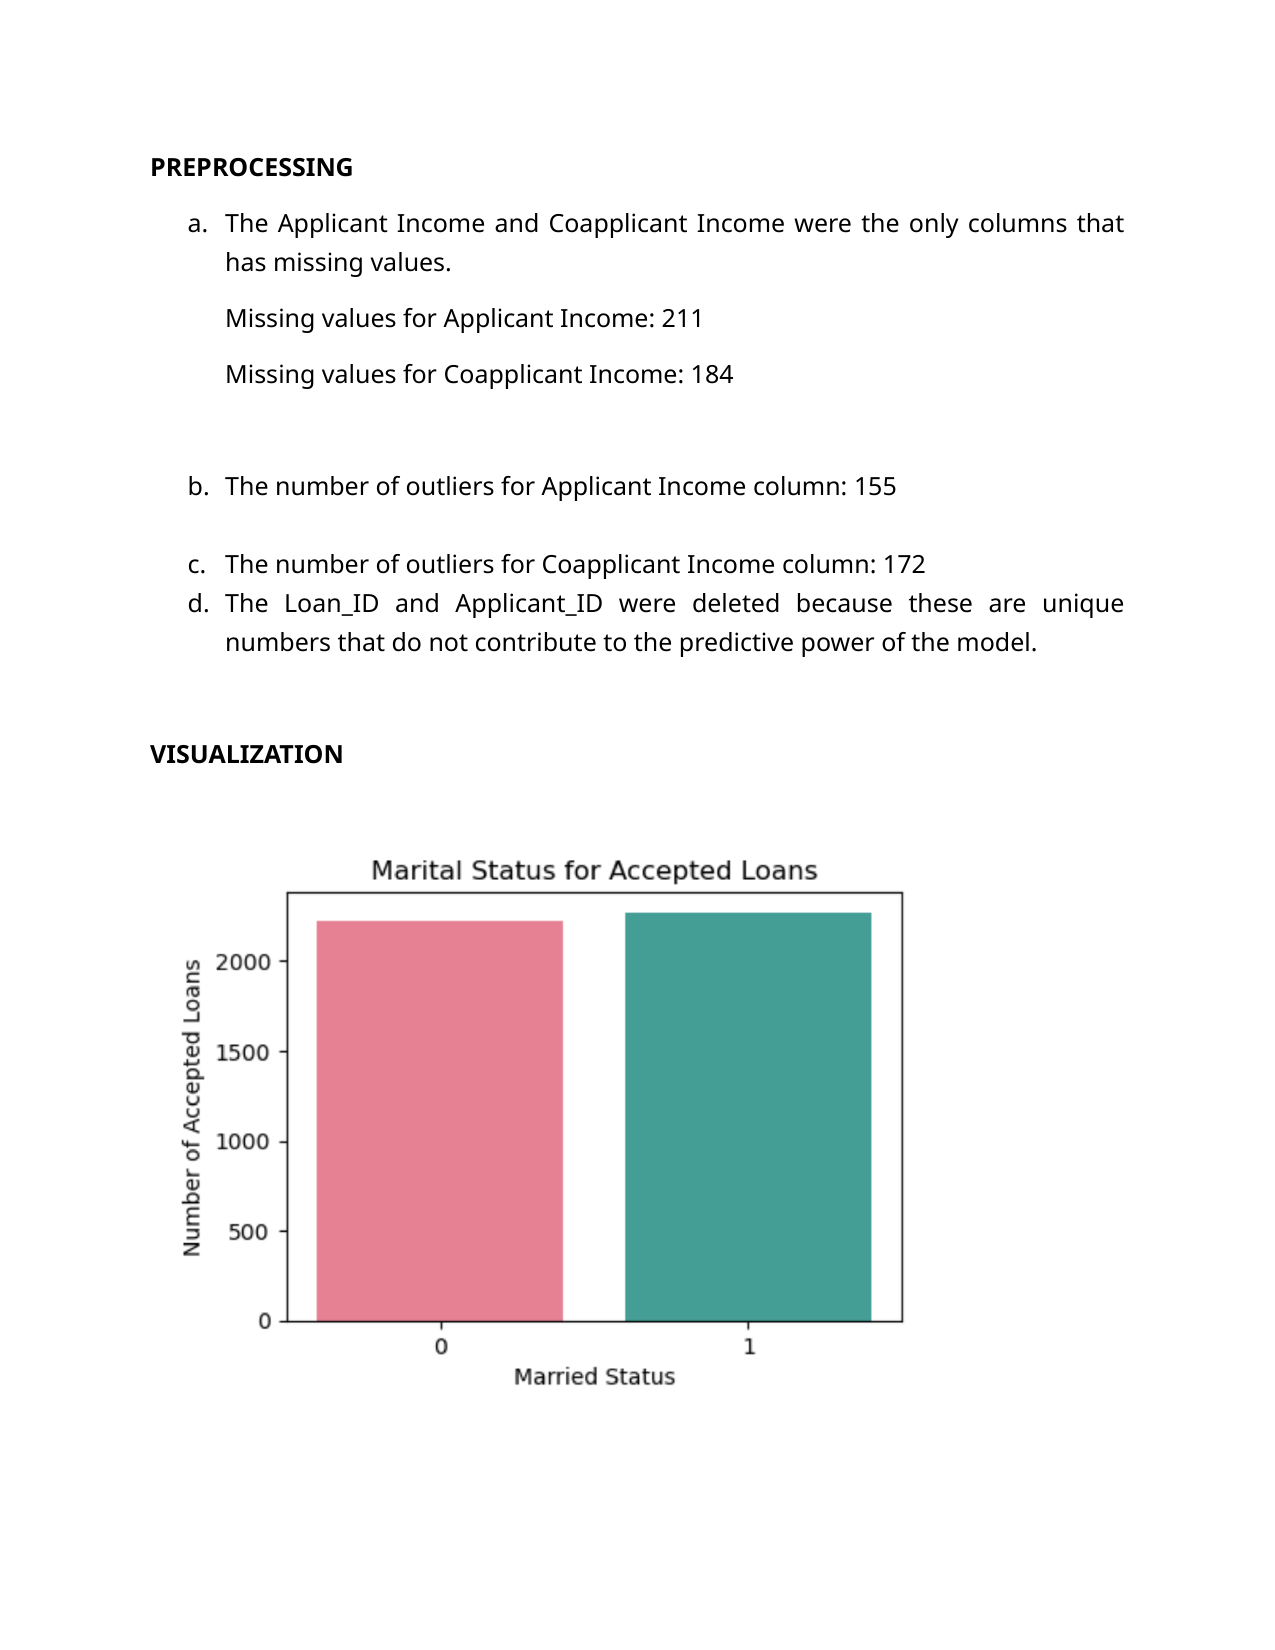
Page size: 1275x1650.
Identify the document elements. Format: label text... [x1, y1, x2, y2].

text VISUALIZATION [150, 737, 1125, 771]
text Missing values for Applicant Income: 211 [150, 301, 1125, 335]
list The number of outliers for Applicant Income column: 155 [187, 468, 1125, 502]
list The Applicant Income and Coapplicant Income were the only columns that has missing values. [187, 206, 1125, 279]
picture [150, 848, 961, 1406]
list The Loan_ID and Applicant_ID were deleted because these are unique numbers that do not contribute to the predictive power of the model. [187, 586, 1125, 659]
list The number of outliers for Coapplicant Income column: 172 [187, 547, 1125, 581]
text PREPROCESSING [150, 150, 1125, 184]
text Missing values for Coapplicant Income: 184 [150, 357, 1125, 391]
